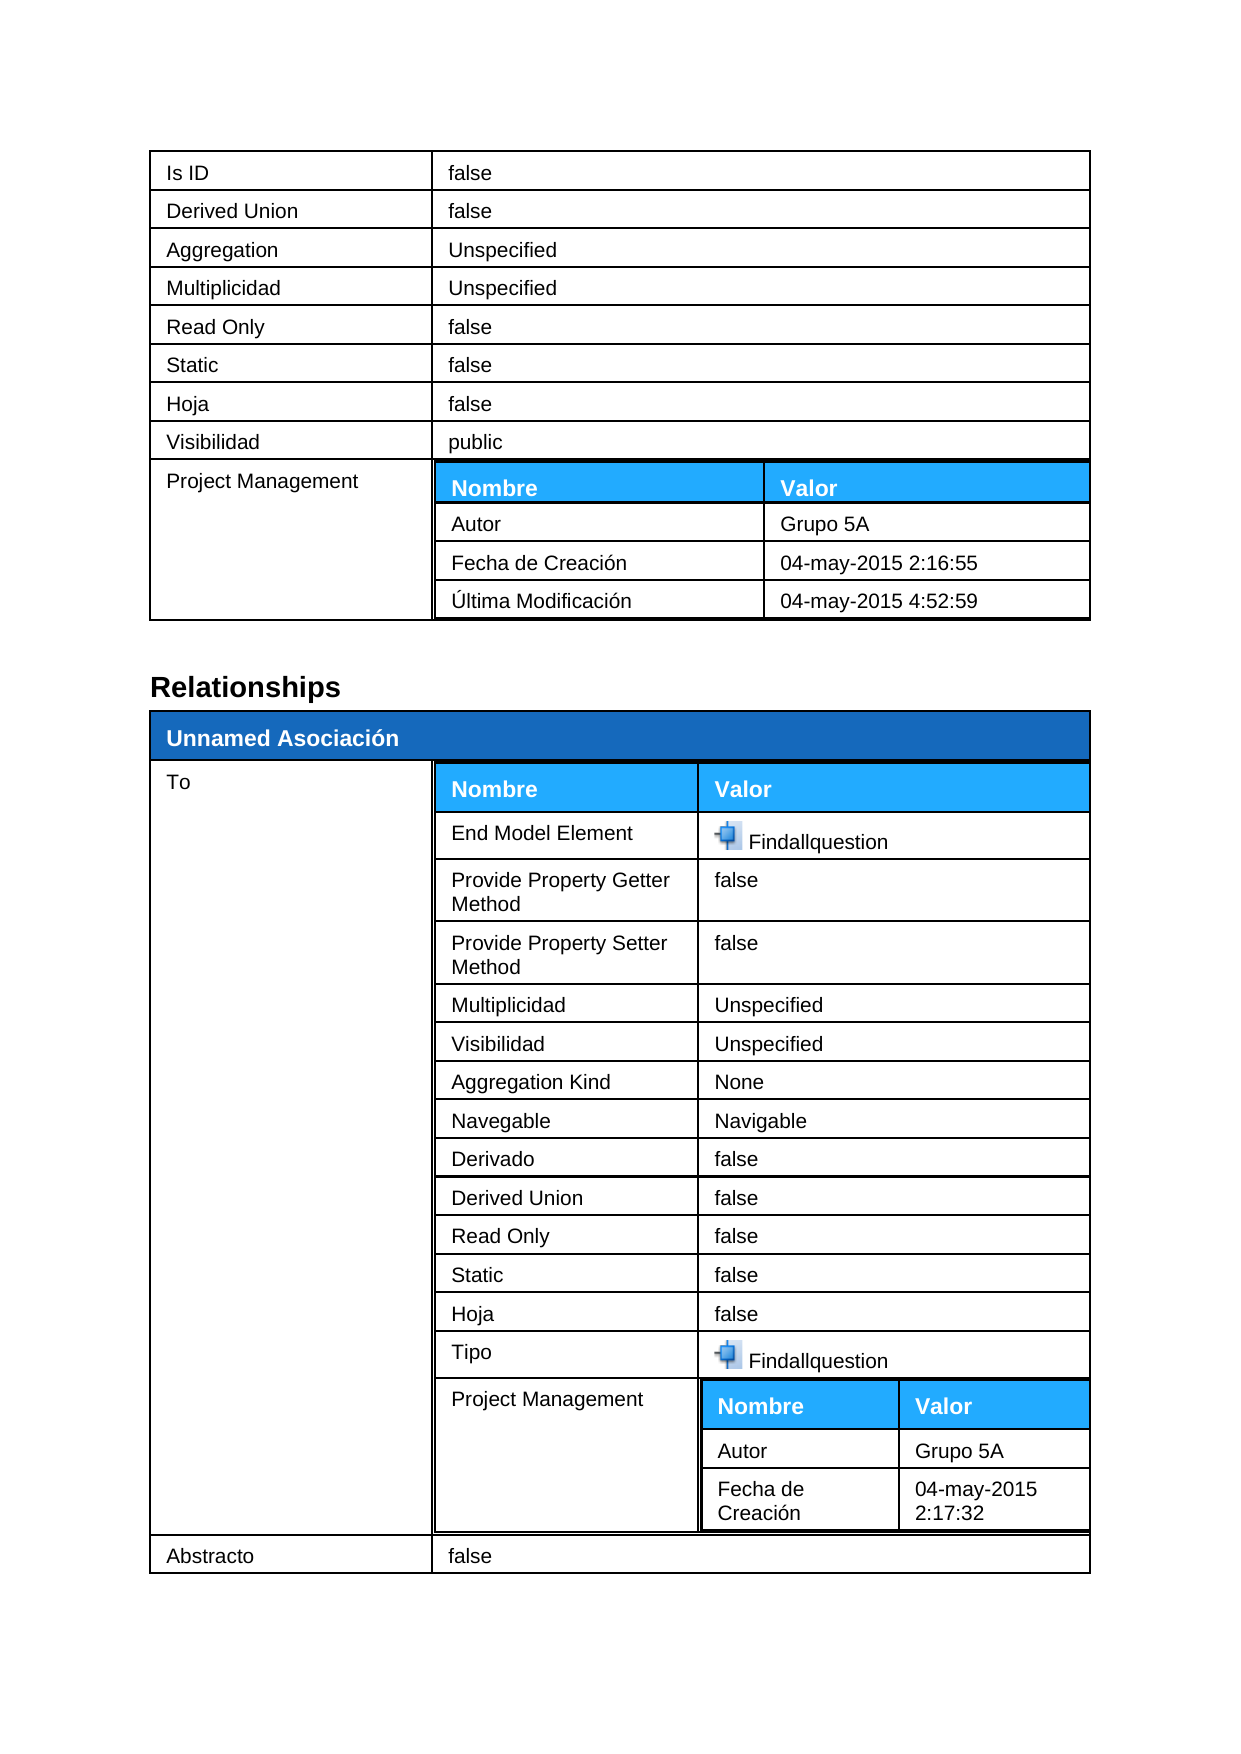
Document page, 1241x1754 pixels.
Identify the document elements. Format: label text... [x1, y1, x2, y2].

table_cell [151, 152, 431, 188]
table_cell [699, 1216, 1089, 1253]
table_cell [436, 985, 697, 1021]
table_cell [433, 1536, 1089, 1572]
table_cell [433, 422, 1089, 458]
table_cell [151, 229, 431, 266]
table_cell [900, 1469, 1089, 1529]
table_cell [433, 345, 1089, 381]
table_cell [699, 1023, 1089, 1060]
subtitle Relationships [150, 670, 1090, 704]
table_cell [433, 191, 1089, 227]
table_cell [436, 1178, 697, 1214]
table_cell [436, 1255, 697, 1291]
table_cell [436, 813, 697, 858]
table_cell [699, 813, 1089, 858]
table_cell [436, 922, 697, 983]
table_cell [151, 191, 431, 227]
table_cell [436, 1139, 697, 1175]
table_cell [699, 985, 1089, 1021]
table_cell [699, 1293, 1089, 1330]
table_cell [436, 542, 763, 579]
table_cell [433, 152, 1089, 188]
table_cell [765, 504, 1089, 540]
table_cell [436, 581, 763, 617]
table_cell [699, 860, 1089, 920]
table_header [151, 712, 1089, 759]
picture [714, 1340, 743, 1369]
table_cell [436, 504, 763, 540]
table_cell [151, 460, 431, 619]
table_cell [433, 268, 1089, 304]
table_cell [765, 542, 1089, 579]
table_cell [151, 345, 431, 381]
picture [714, 821, 743, 850]
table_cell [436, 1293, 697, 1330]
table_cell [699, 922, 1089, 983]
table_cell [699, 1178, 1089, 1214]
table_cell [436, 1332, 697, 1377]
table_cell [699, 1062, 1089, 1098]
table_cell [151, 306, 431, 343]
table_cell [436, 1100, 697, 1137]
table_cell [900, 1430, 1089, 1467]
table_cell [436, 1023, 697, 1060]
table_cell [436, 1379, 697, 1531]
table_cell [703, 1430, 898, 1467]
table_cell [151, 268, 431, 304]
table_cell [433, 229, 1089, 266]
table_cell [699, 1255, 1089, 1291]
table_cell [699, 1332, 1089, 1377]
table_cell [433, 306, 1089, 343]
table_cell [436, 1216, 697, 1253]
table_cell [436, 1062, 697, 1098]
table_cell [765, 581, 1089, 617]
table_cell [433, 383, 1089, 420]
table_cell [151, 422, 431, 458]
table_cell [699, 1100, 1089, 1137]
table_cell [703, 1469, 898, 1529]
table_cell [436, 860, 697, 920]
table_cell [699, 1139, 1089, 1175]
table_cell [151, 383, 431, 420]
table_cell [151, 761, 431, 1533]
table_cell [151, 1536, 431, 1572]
